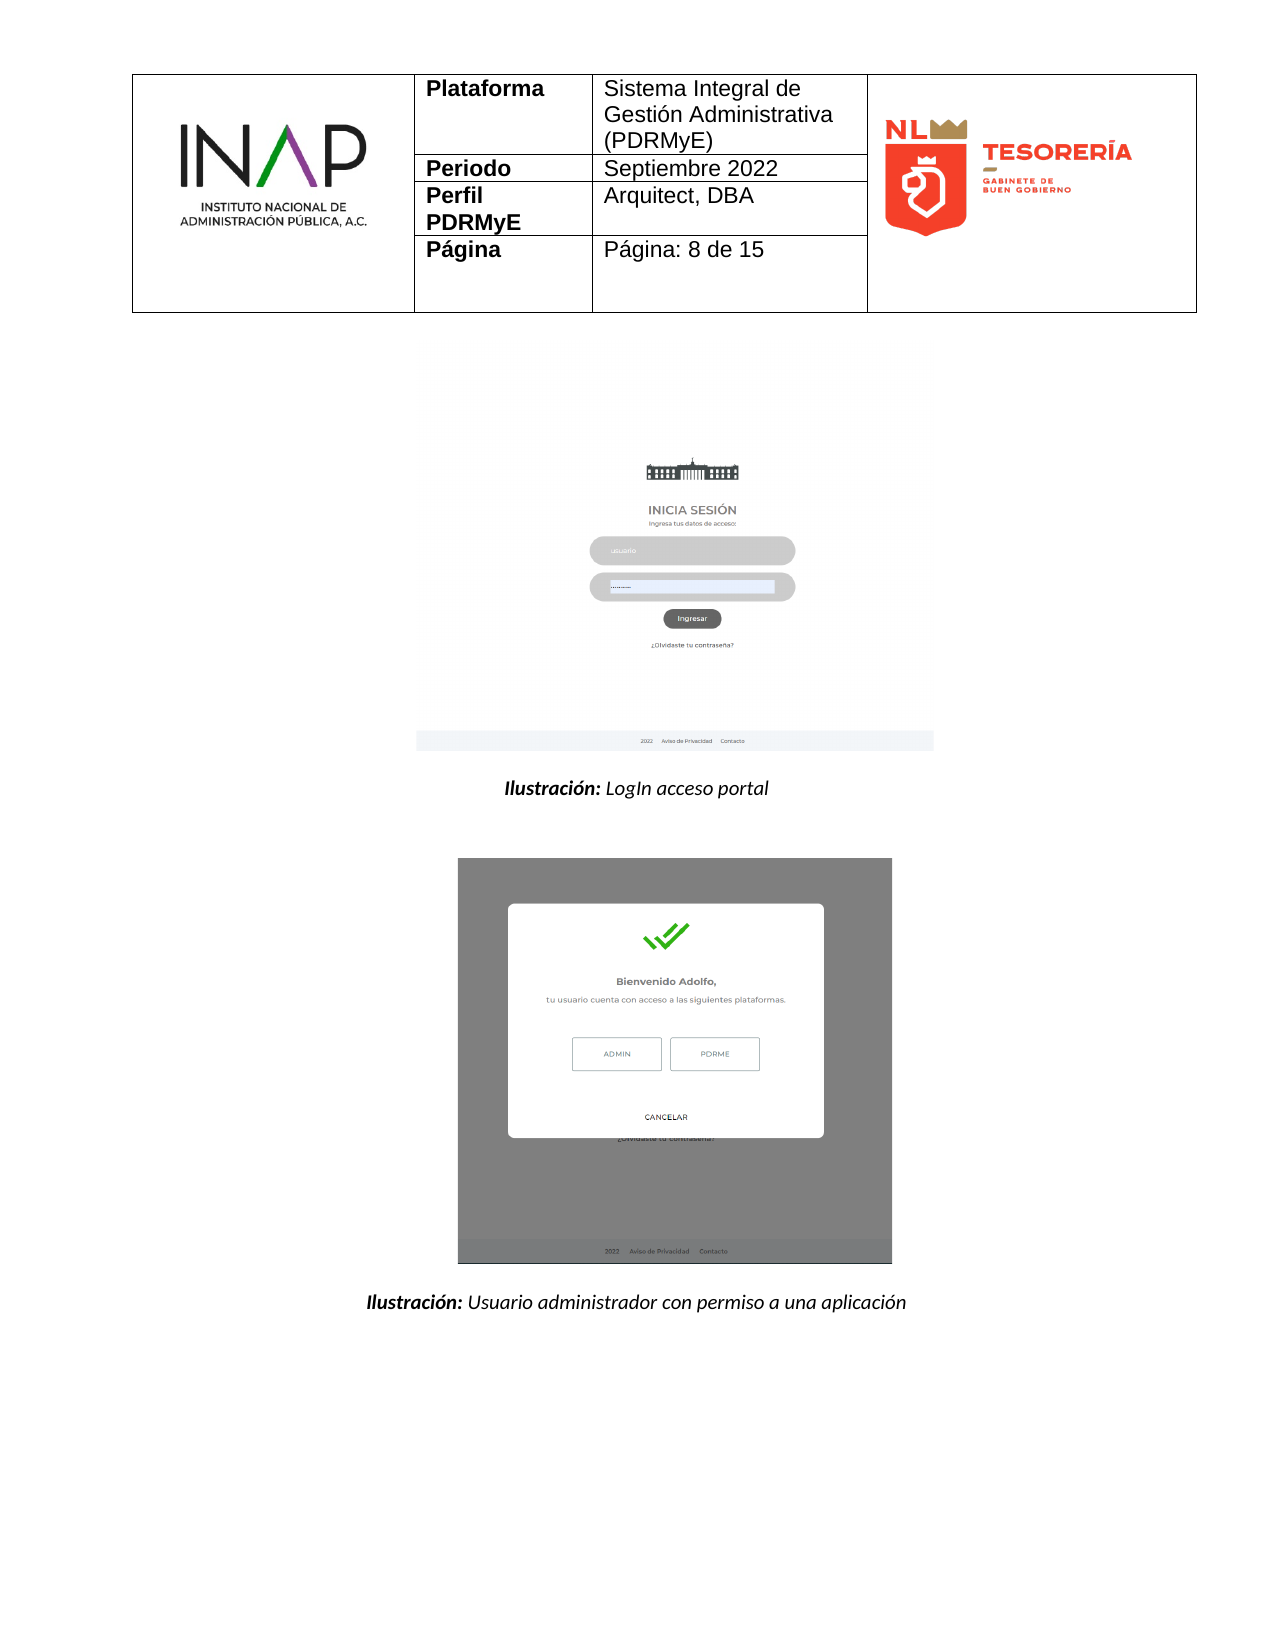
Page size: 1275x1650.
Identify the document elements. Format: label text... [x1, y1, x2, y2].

text Ilustración: Usuario administrador con permiso a una aplicación [177, 1289, 1098, 1314]
text Ilustración: LogIn acceso portal [177, 775, 1098, 801]
picture [416, 340, 934, 751]
picture [143, 107, 400, 242]
picture [457, 858, 893, 1264]
picture [878, 117, 1135, 237]
